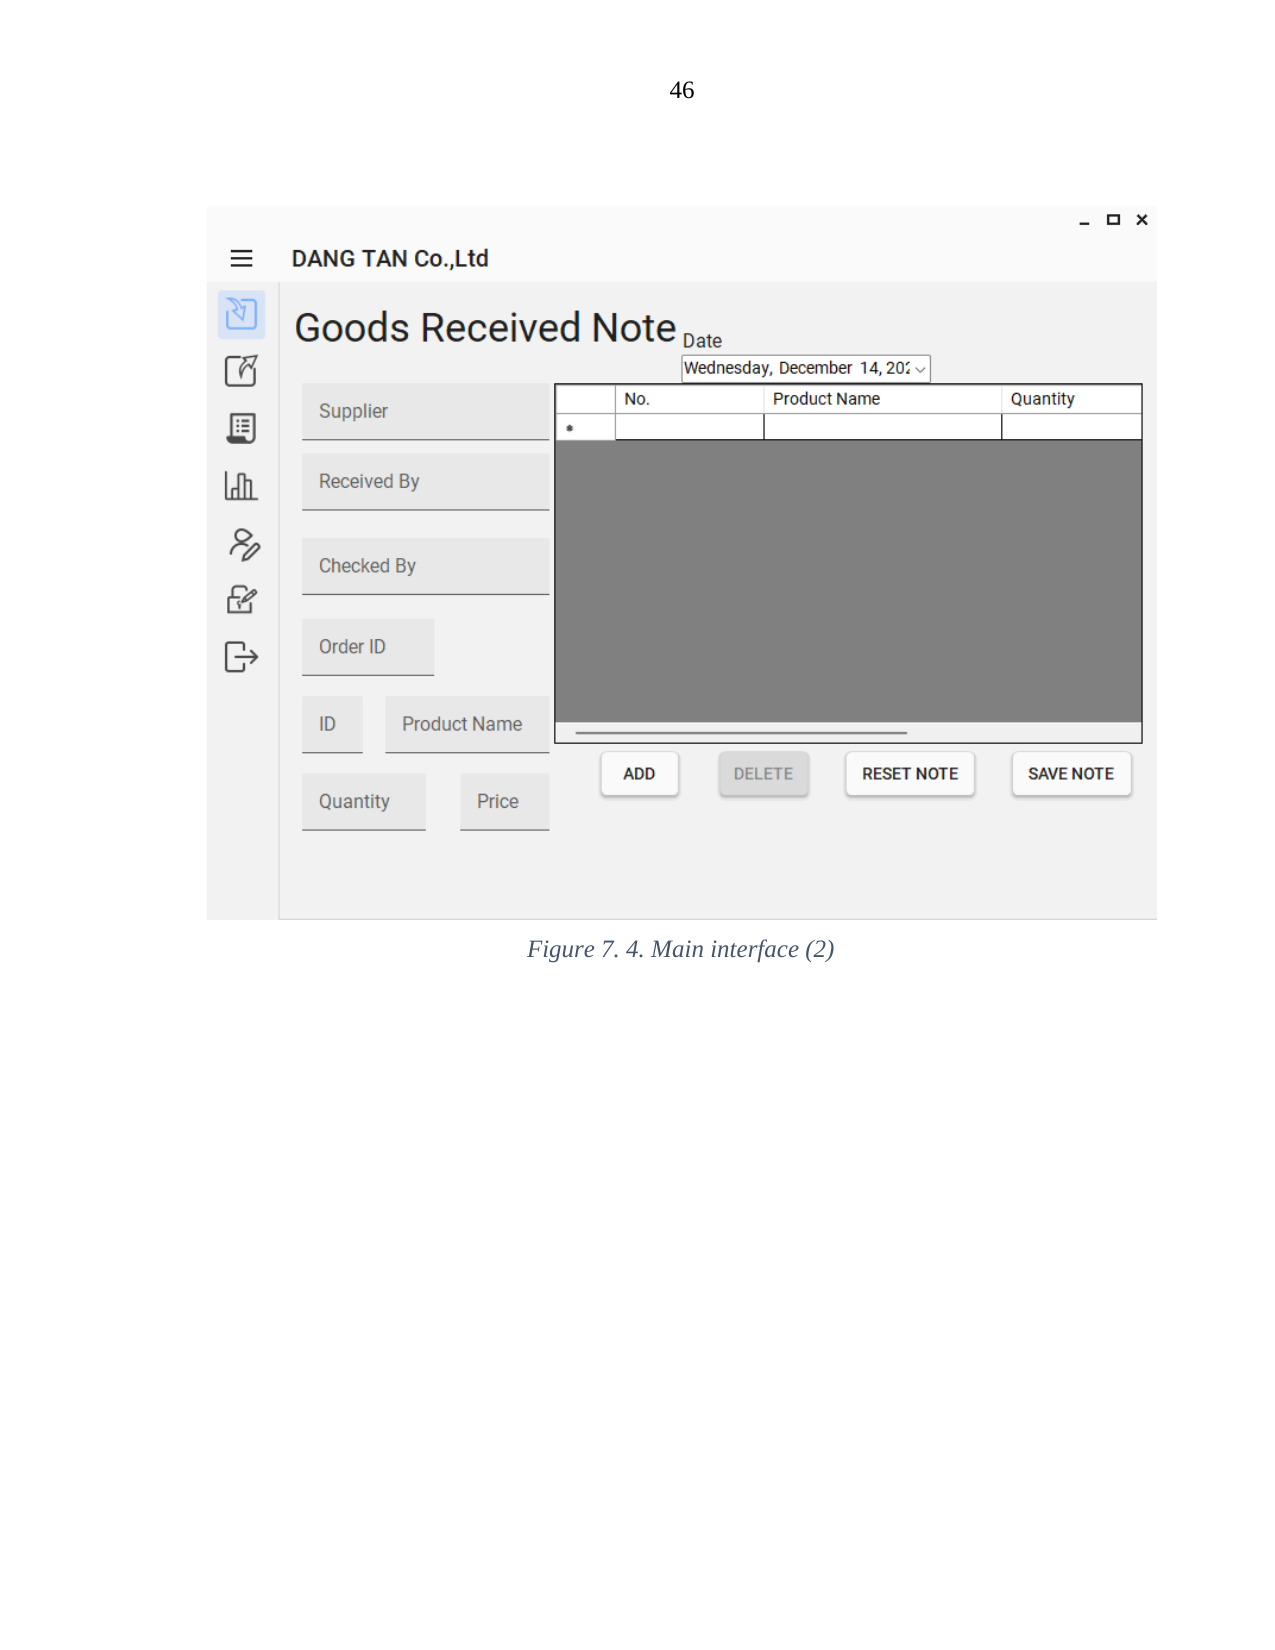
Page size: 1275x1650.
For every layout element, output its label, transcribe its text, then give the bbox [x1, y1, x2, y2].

text Figure 7. 4. Main interface (2) [207, 934, 1157, 962]
picture [206, 206, 1157, 920]
